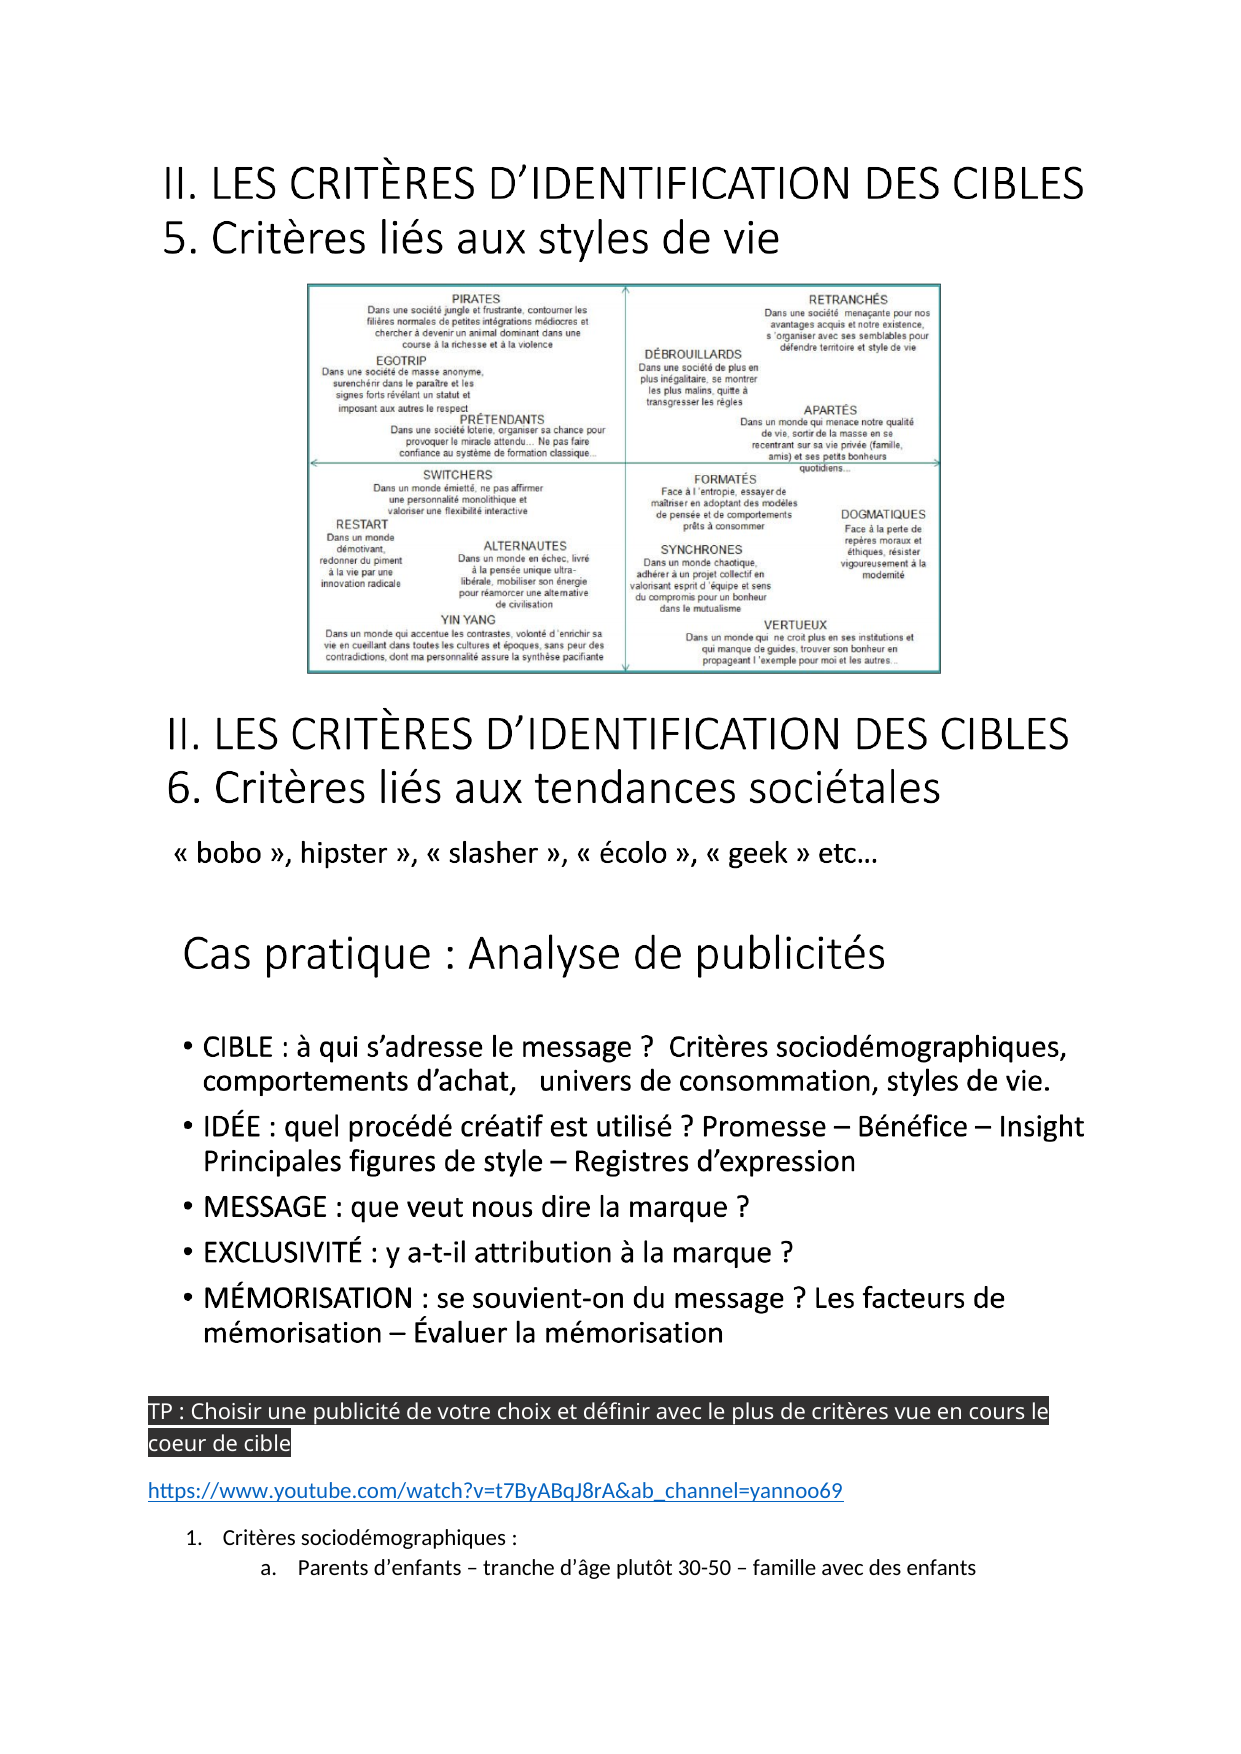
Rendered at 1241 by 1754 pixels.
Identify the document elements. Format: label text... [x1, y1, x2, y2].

list Parents d’enfants – tranche d’âge plutôt 30-50 – famille avec des enfants [260, 1553, 1093, 1582]
text TP : Choisir une publicité de votre choix et définir avec le plus de critères vue en cours le coeur de cible [148, 1396, 1093, 1457]
picture [147, 701, 1093, 895]
list Critères sociodémographiques : [185, 1523, 1093, 1551]
text https://www.youtube.com/watch?v=t7ByABqJ8rA&ab_channel=yannoo69 [148, 1476, 1093, 1504]
picture [147, 913, 1093, 1377]
picture [147, 147, 1093, 683]
